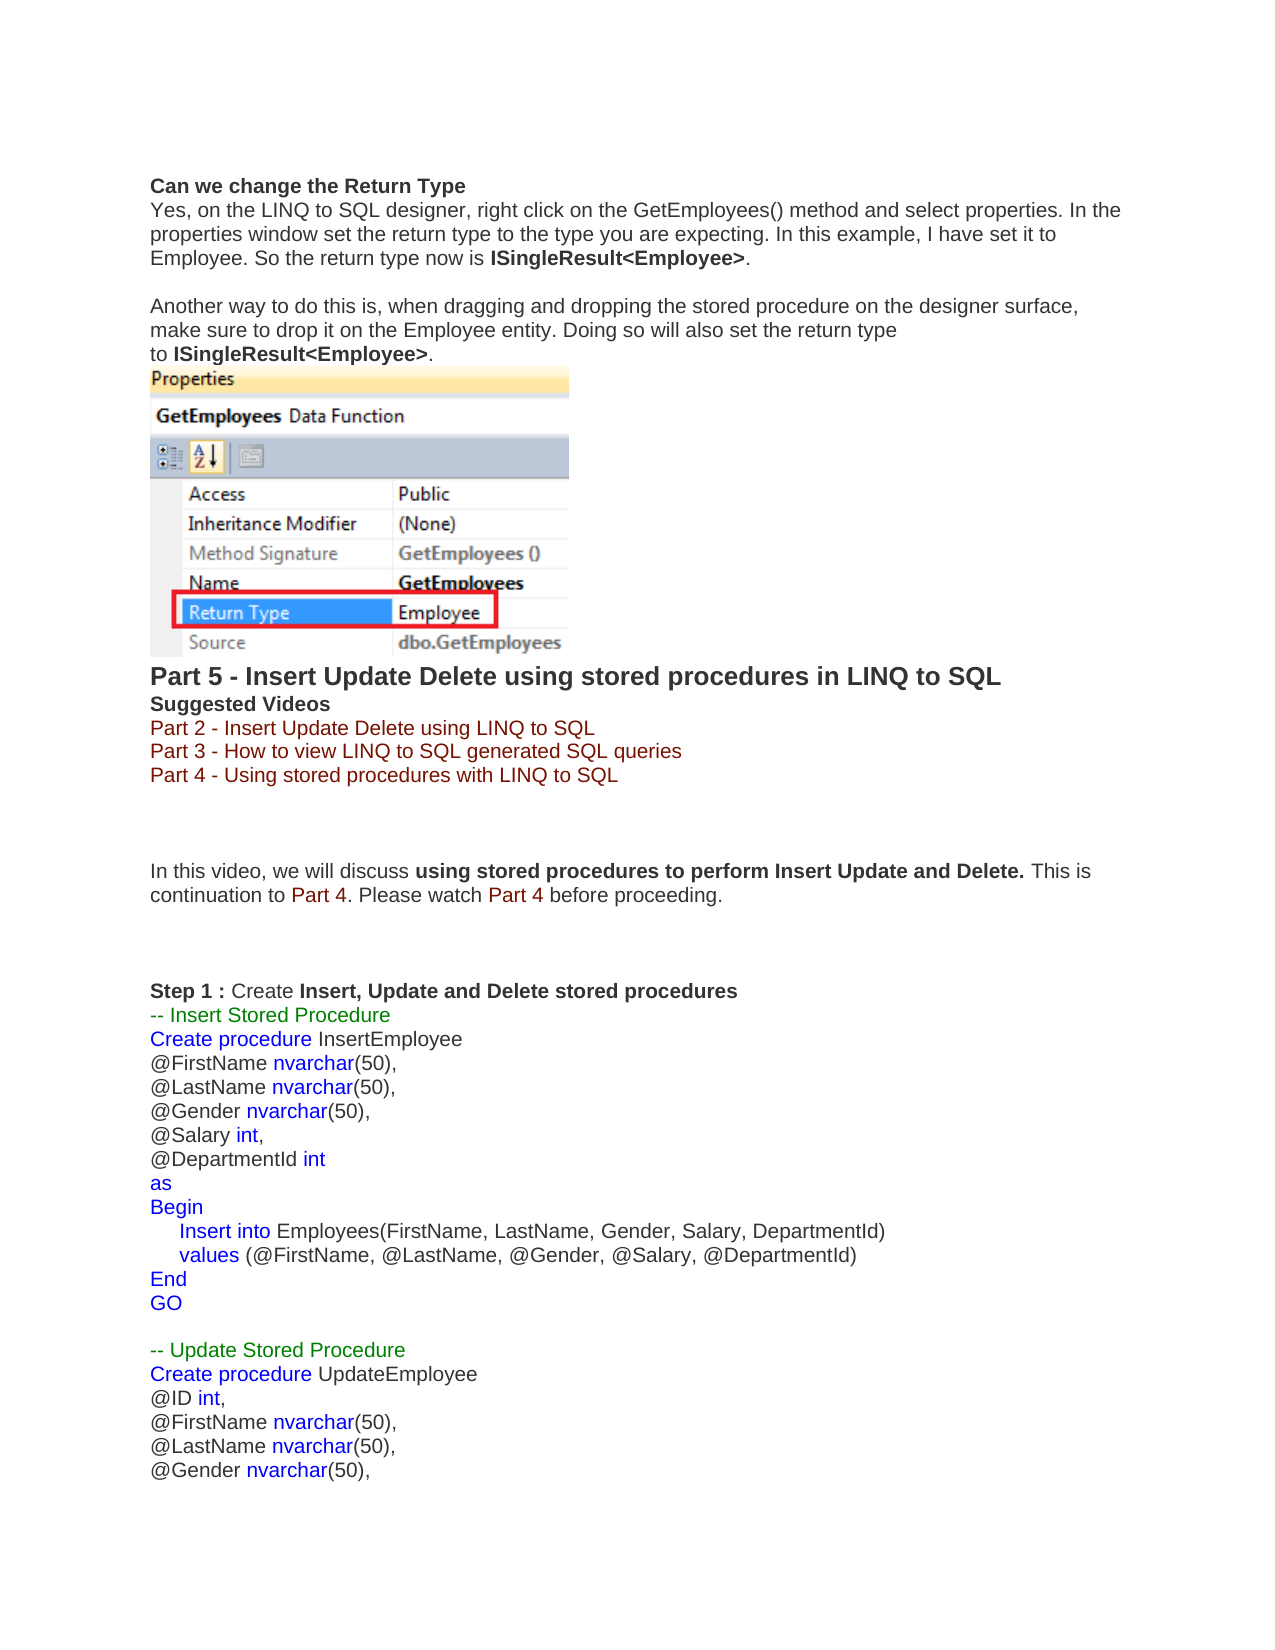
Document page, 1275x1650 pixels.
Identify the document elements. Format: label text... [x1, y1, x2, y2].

text Part 5 - Insert Update Delete using stored procedures in LINQ to SQL [150, 661, 1125, 691]
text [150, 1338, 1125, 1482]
picture [150, 365, 569, 657]
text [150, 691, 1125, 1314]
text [150, 150, 1125, 661]
